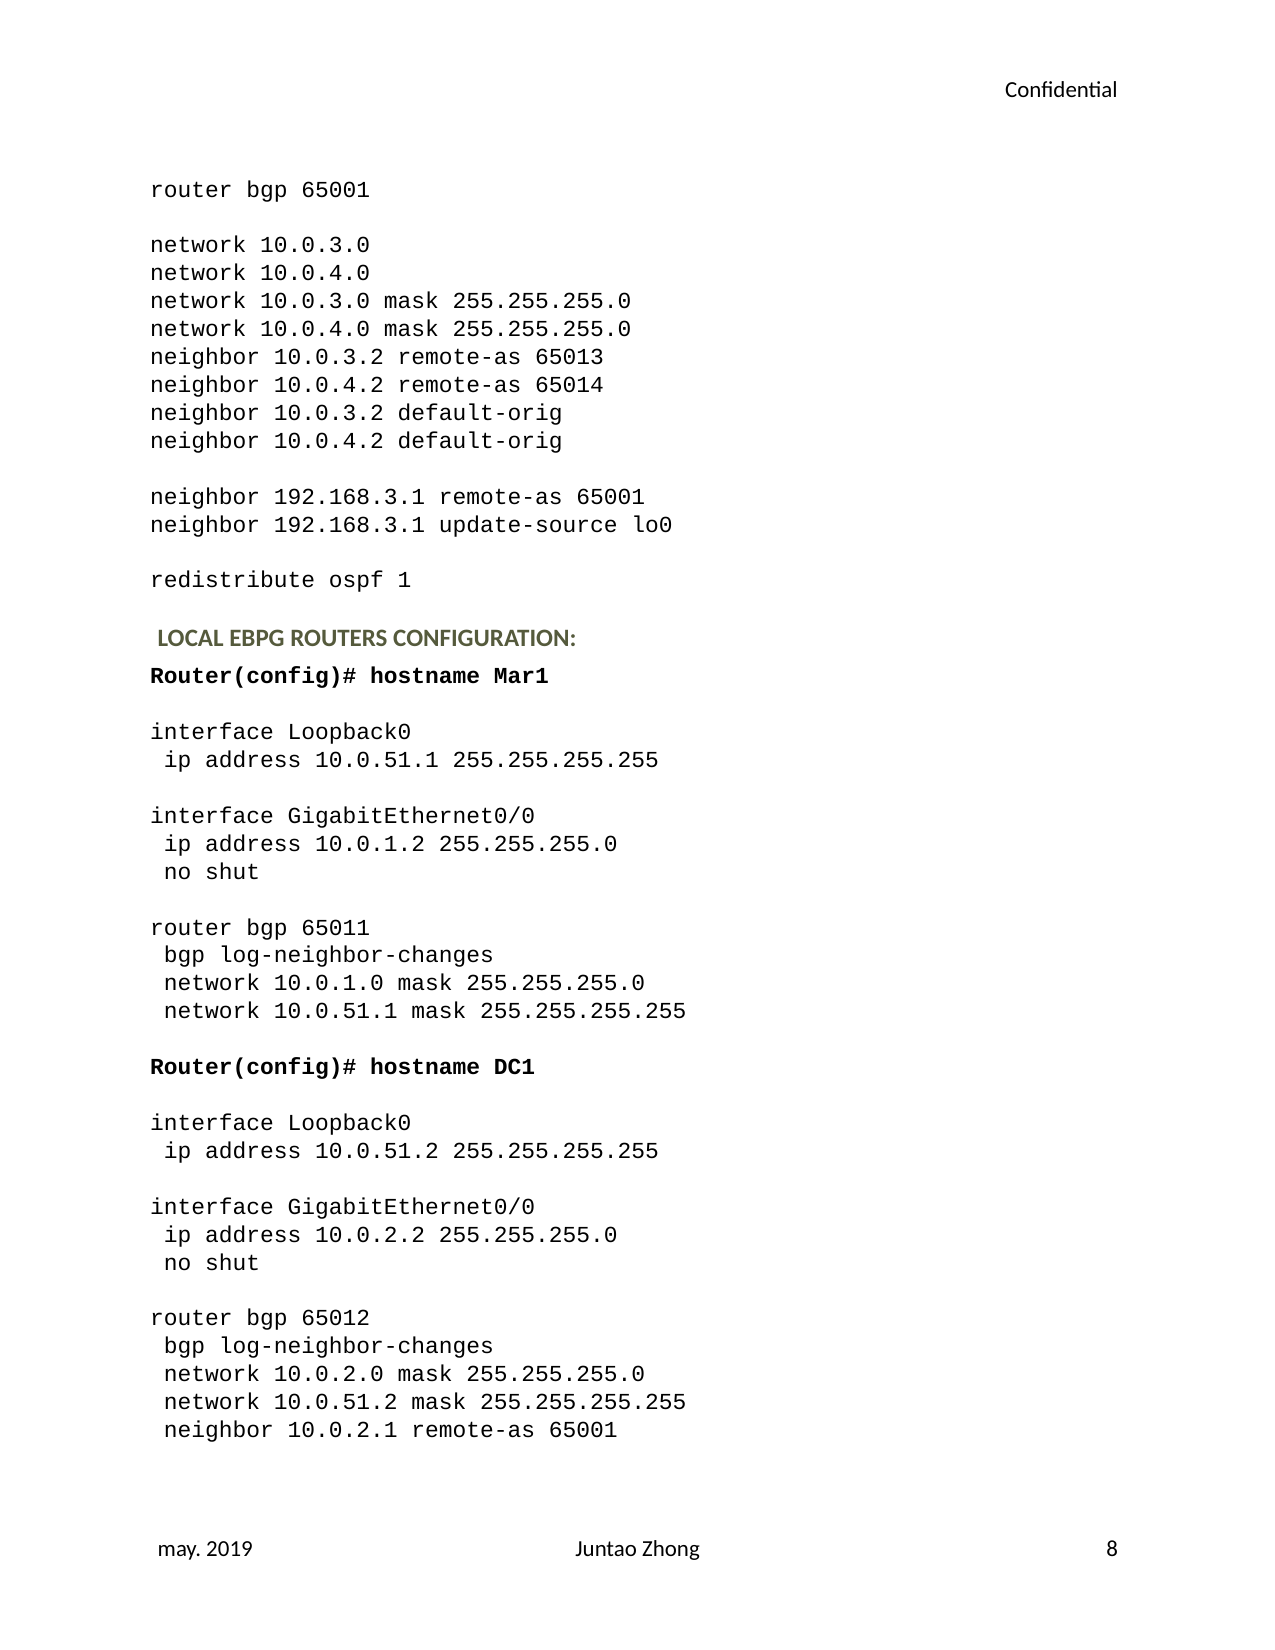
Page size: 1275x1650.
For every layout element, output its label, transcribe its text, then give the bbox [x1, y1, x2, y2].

text neighbor 10.0.2.1 remote-as 65001 [150, 1418, 1125, 1444]
text interface Loopback0 [150, 721, 1125, 746]
text network 10.0.3.0 mask 255.255.255.0 [150, 289, 1125, 316]
text ip address 10.0.51.2 255.255.255.255 [150, 1139, 1125, 1165]
text neighbor 10.0.3.2 remote-as 65013 [150, 345, 1125, 371]
text ip address 10.0.51.1 255.255.255.255 [150, 748, 1125, 774]
text interface GigabitEthernet0/0 [150, 1195, 1125, 1221]
subtitle local ebpg routers configuration: [157, 622, 1117, 652]
text network 10.0.2.0 mask 255.255.255.0 [150, 1363, 1125, 1388]
text router bgp 65001 [150, 178, 1125, 204]
text network 10.0.51.2 mask 255.255.255.255 [150, 1391, 1125, 1416]
text ip address 10.0.2.2 255.255.255.0 [150, 1223, 1125, 1249]
text neighbor 192.168.3.1 remote-as 65001 [150, 485, 1125, 511]
text network 10.0.1.0 mask 255.255.255.0 [150, 972, 1125, 998]
text redistribute ospf 1 [150, 569, 1125, 595]
text router bgp 65012 [150, 1307, 1125, 1333]
text ip address 10.0.1.2 255.255.255.0 [150, 832, 1125, 858]
text no shut [150, 1251, 1125, 1277]
text network 10.0.4.0 [150, 262, 1125, 288]
text bgp log-neighbor-changes [150, 1335, 1125, 1361]
text interface Loopback0 [150, 1111, 1125, 1137]
text neighbor 10.0.3.2 default-orig [150, 401, 1125, 427]
text no shut [150, 860, 1125, 886]
text router bgp 65011 [150, 916, 1125, 942]
text bgp log-neighbor-changes [150, 944, 1125, 970]
text neighbor 10.0.4.2 remote-as 65014 [150, 373, 1125, 399]
text network 10.0.3.0 [150, 234, 1125, 260]
text neighbor 192.168.3.1 update-source lo0 [150, 513, 1125, 539]
text interface GigabitEthernet0/0 [150, 804, 1125, 830]
text Router(config)# hostname Mar1 [150, 665, 1125, 691]
text neighbor 10.0.4.2 default-orig [150, 429, 1125, 455]
text network 10.0.51.1 mask 255.255.255.255 [150, 1000, 1125, 1026]
text Router(config)# hostname DC1 [150, 1056, 1125, 1081]
text network 10.0.4.0 mask 255.255.255.0 [150, 317, 1125, 343]
